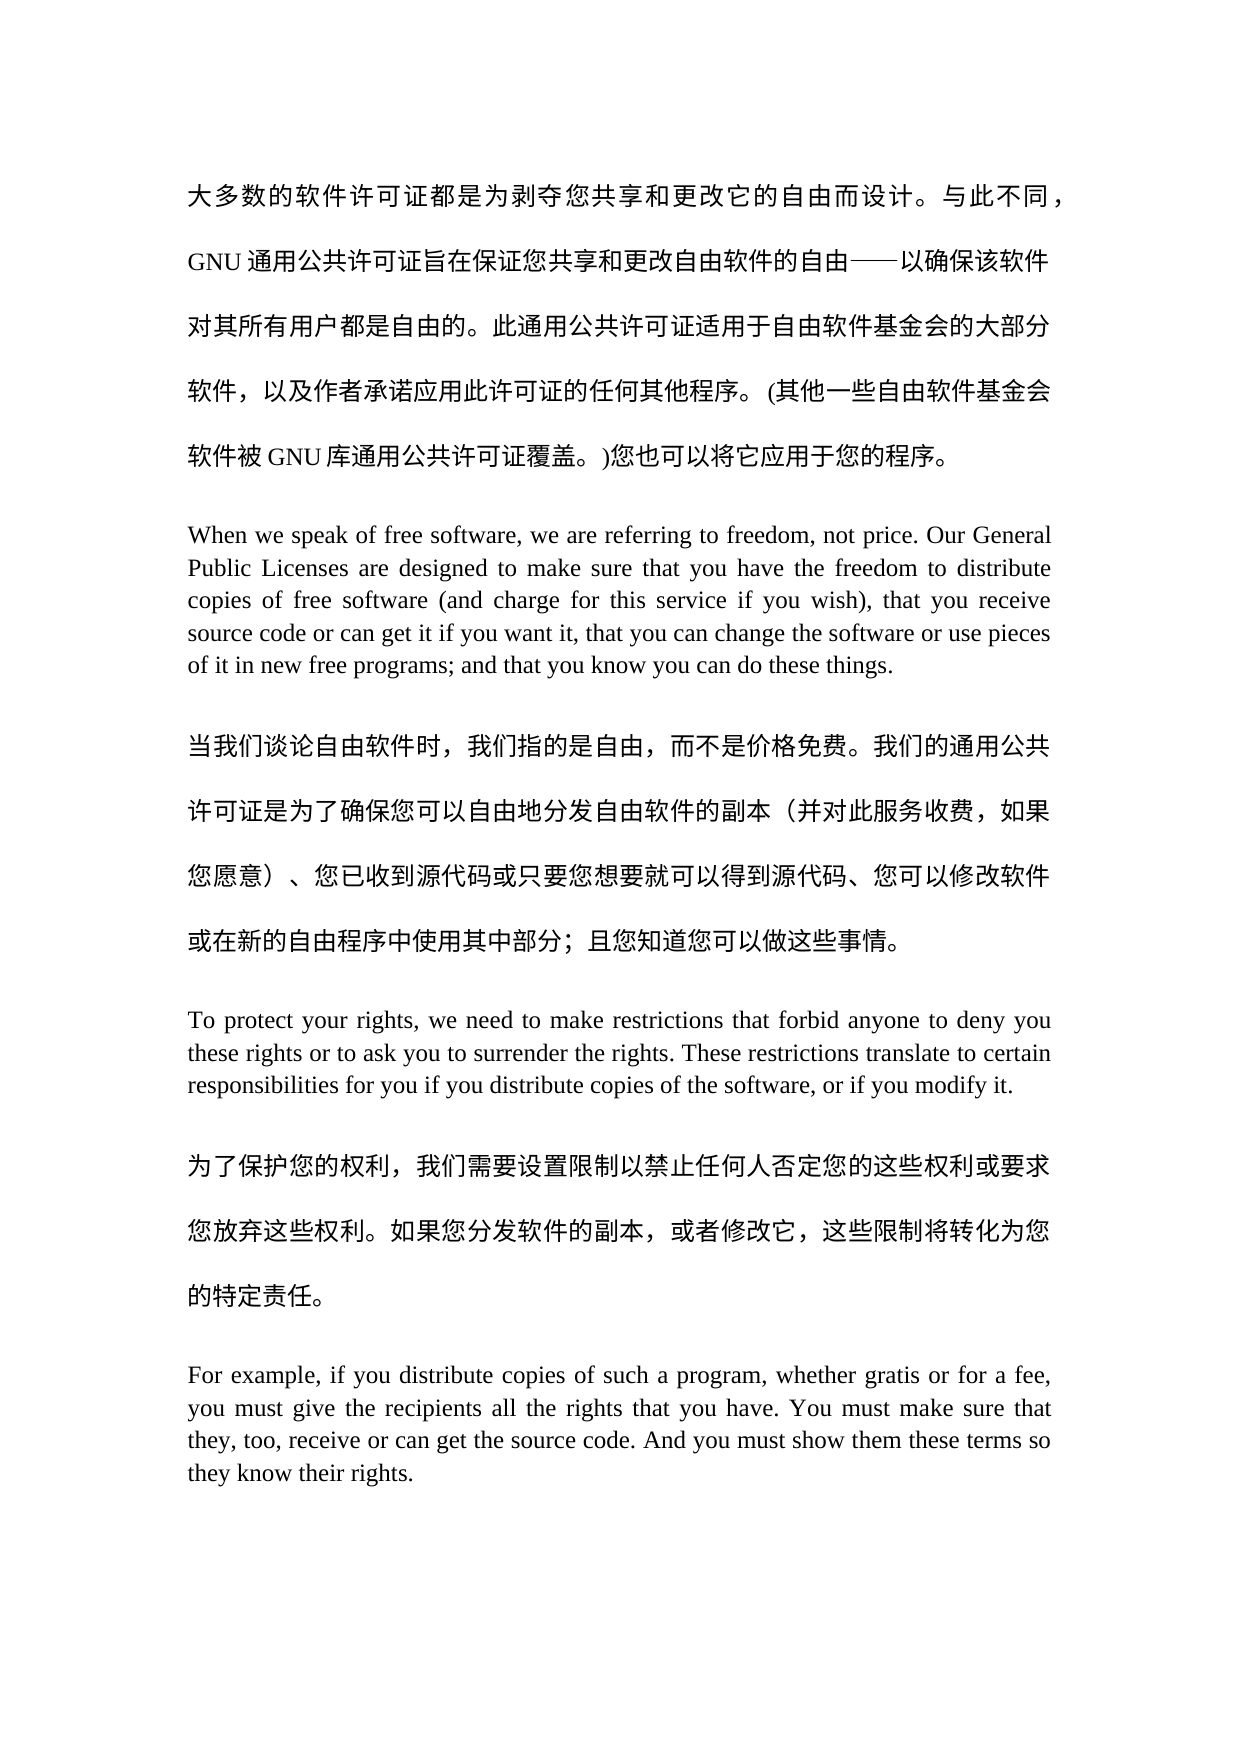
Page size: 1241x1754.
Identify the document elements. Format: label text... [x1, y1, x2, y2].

text To protect your rights, we need to make restrictions that forbid anyone to deny you these rights or to ask you to surrender the rights. These restrictions translate to certain responsibilities for you if you distribute copies of the software, or if you modify it. [187, 1003, 1053, 1101]
text For example, if you distribute copies of such a program, whether gratis or for a fee, you must give the recipients all the rights that you have. You must make sure that they, too, receive or can get the source code. And you must show them these terms so they know their rights. [187, 1358, 1053, 1488]
text 大多数的软件许可证都是为剥夺您共享和更改它的自由而设计。与此不同，GNU通用公共许可证旨在保证您共享和更改自由软件的自由——以确保该软件对其所有用户都是自由的。此通用公共许可证适用于自由软件基金会的大部分软件，以及作者承诺应用此许可证的任何其他程序。(其他一些自由软件基金会软件被GNU库通用公共许可证覆盖。)您也可以将它应用于您的程序。 [187, 162, 1053, 487]
text 为了保护您的权利，我们需要设置限制以禁止任何人否定您的这些权利或要求您放弃这些权利。如果您分发软件的副本，或者修改它，这些限制将转化为您的特定责任。 [187, 1132, 1053, 1327]
text 当我们谈论自由软件时，我们指的是自由，而不是价格免费。我们的通用公共许可证是为了确保您可以自由地分发自由软件的副本（并对此服务收费，如果您愿意）、您已收到源代码或只要您想要就可以得到源代码、您可以修改软件或在新的自由程序中使用其中部分；且您知道您可以做这些事情。 [187, 712, 1053, 972]
text When we speak of free software, we are referring to freedom, not price. Our General Public Licenses are designed to make sure that you have the freedom to distribute copies of free software (and charge for this service if you wish), that you receive source code or can get it if you want it, that you can change the software or use pieces of it in new free programs; and that you know you can do these things. [187, 518, 1053, 681]
